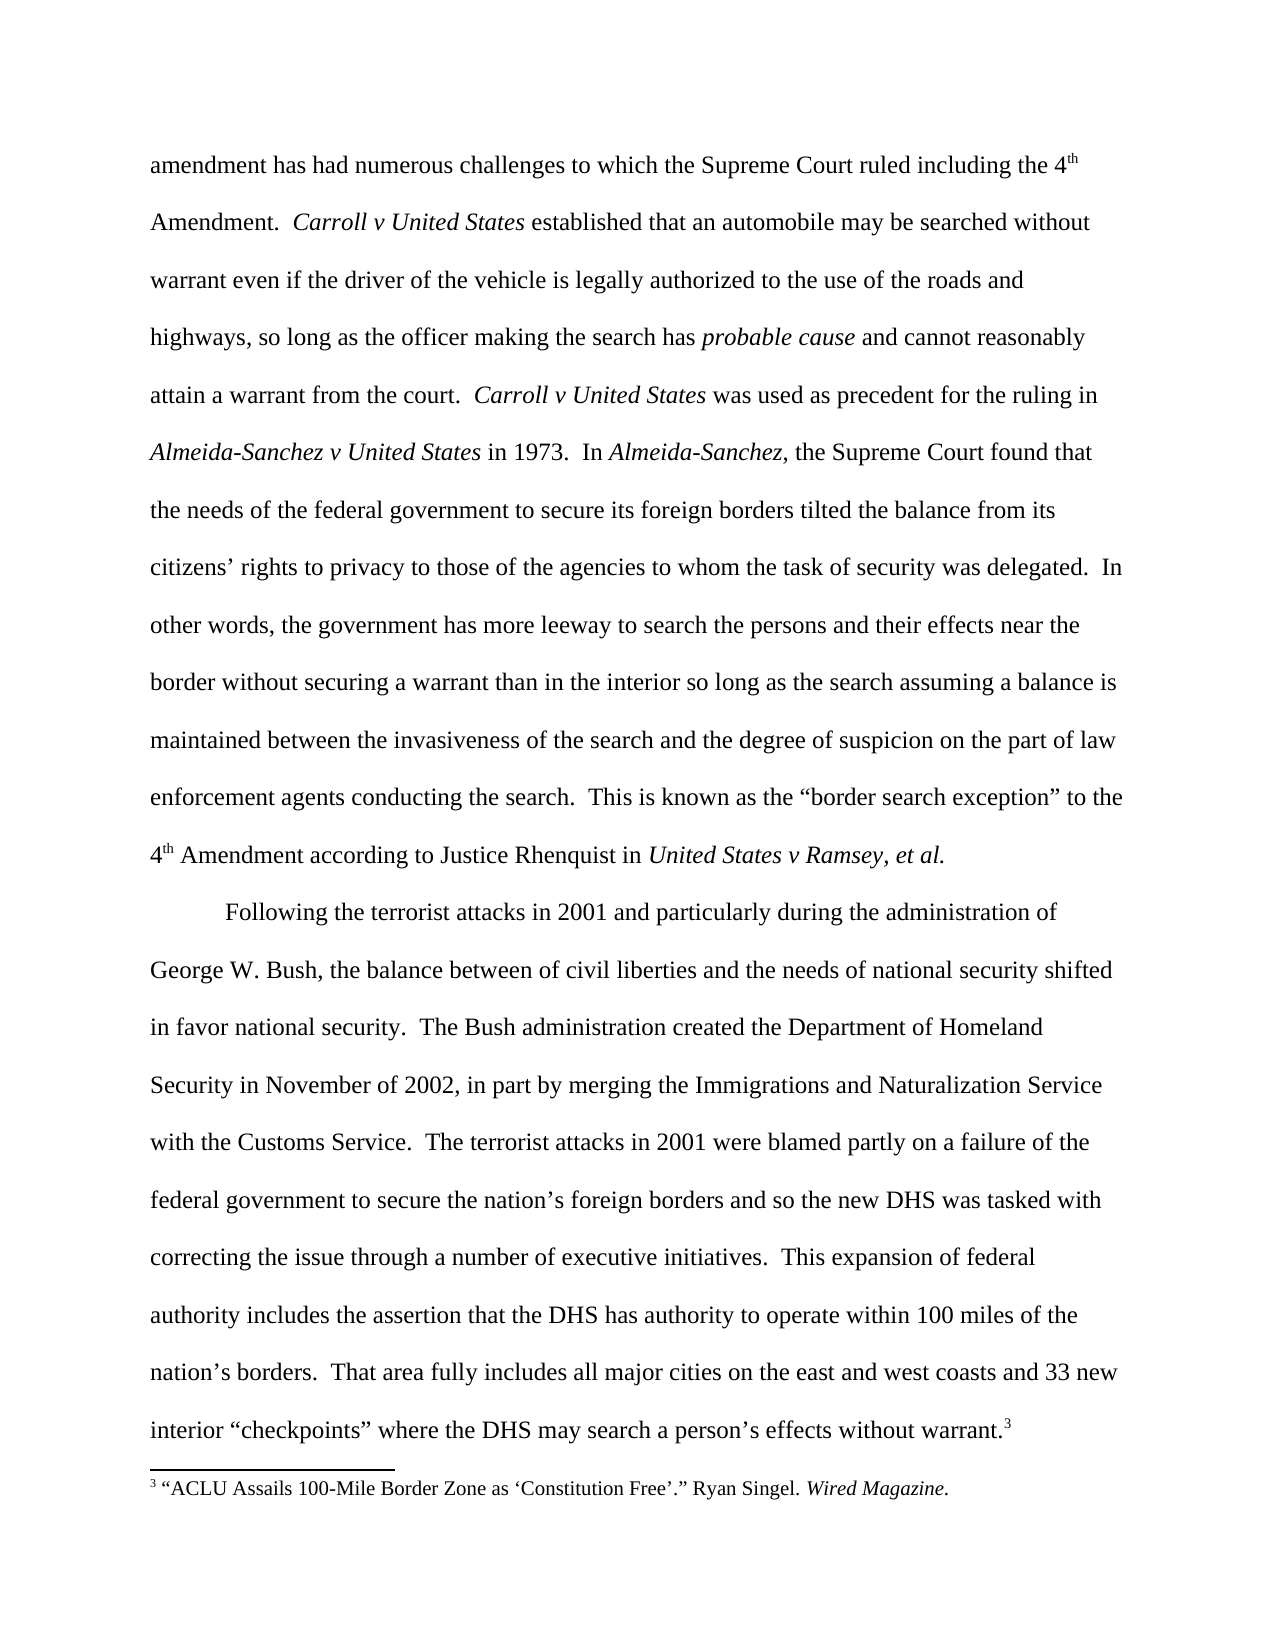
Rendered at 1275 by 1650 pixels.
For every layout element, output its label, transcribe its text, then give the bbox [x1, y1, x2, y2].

text Following the terrorist attacks in 2001 and particularly during the administration of George W. Bush, the balance between of civil liberties and the needs of national security shifted in favor national security. The Bush administration created the Department of Homeland Security in November of 2002, in part by merging the Immigrations and Naturalization Service with the Customs Service. The terrorist attacks in 2001 were blamed partly on a failure of the federal government to secure the nation’s foreign borders and so the new DHS was tasked with correcting the issue through a number of executive initiatives. This expansion of federal authority includes the assertion that the DHS has authority to operate within 100 miles of the nation’s borders. That area fully includes all major cities on the east and west coasts and 33 new interior “checkpoints” where the DHS may search a person’s effects without warrant. [150, 897, 1125, 1444]
